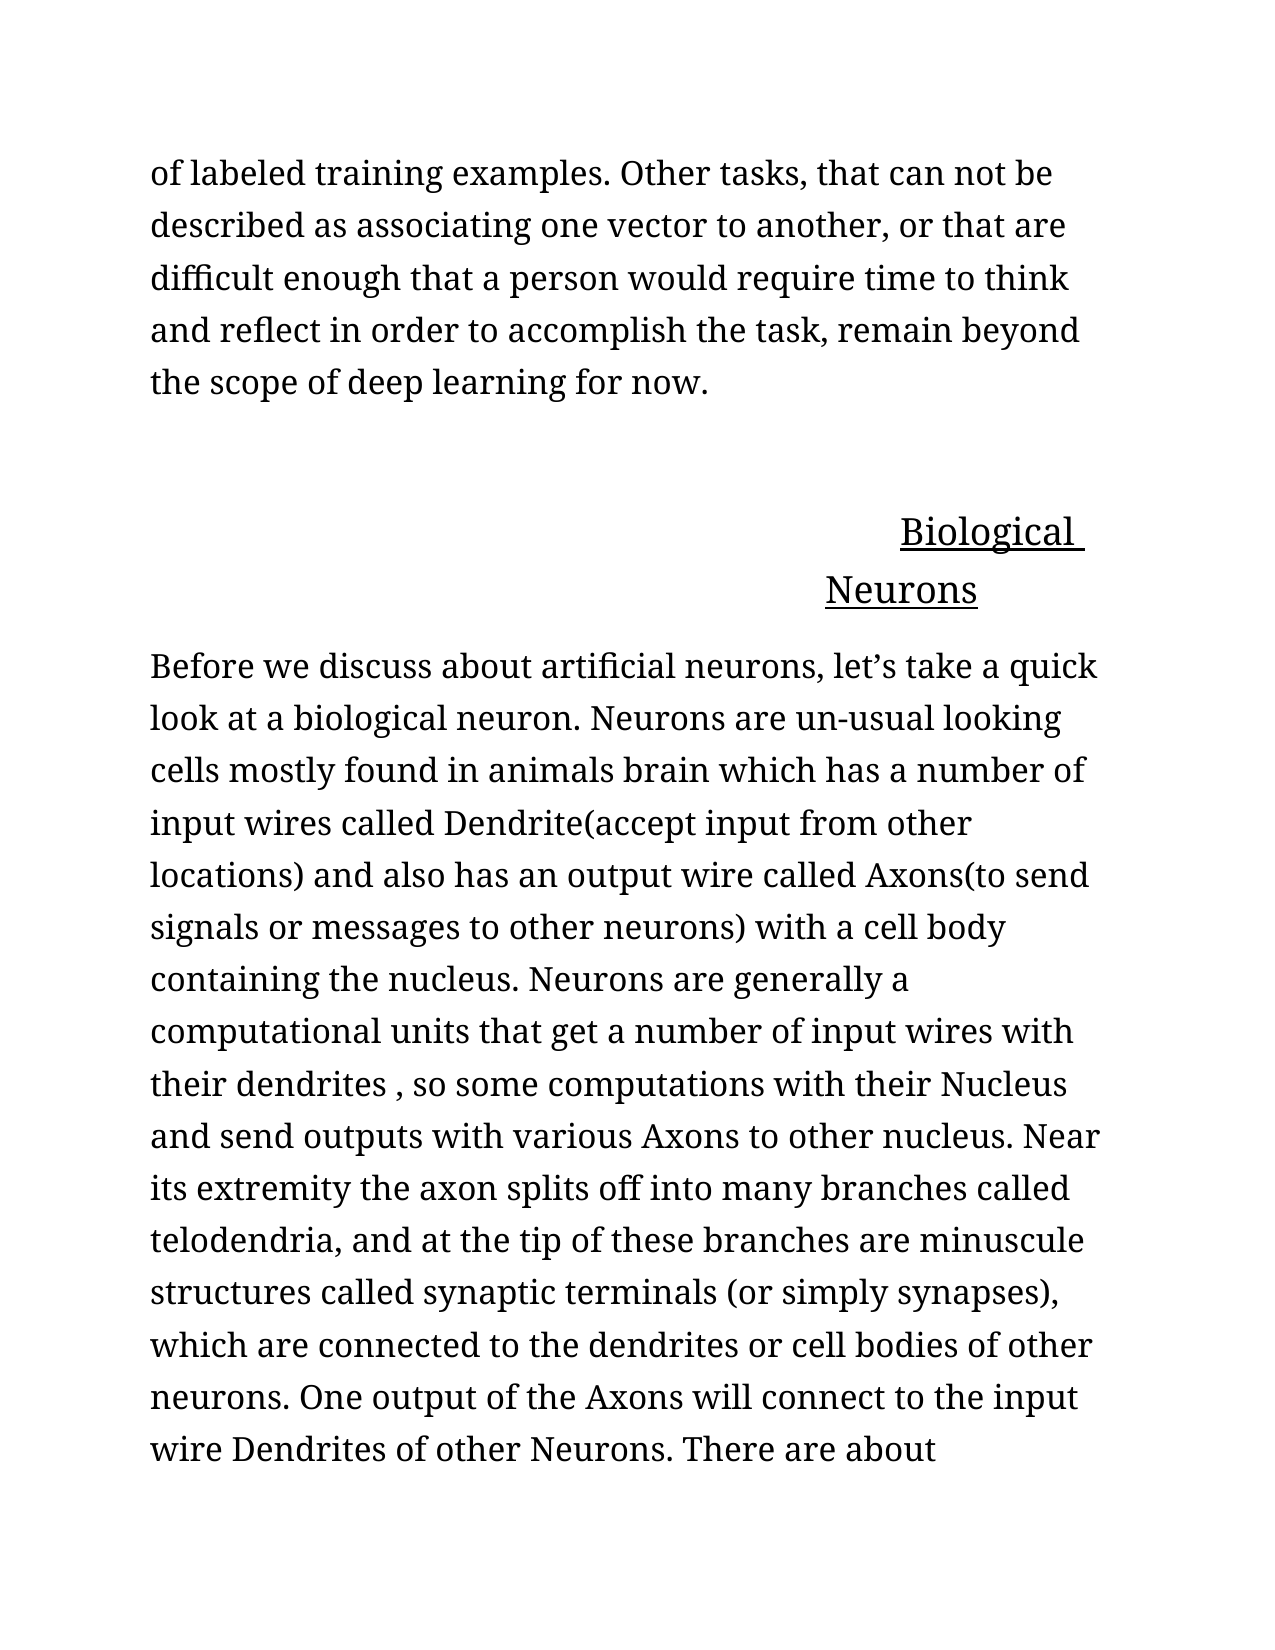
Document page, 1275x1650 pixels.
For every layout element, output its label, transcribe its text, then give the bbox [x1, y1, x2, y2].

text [150, 643, 1125, 1471]
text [150, 150, 1125, 404]
text Biological Neurons [825, 505, 1125, 614]
